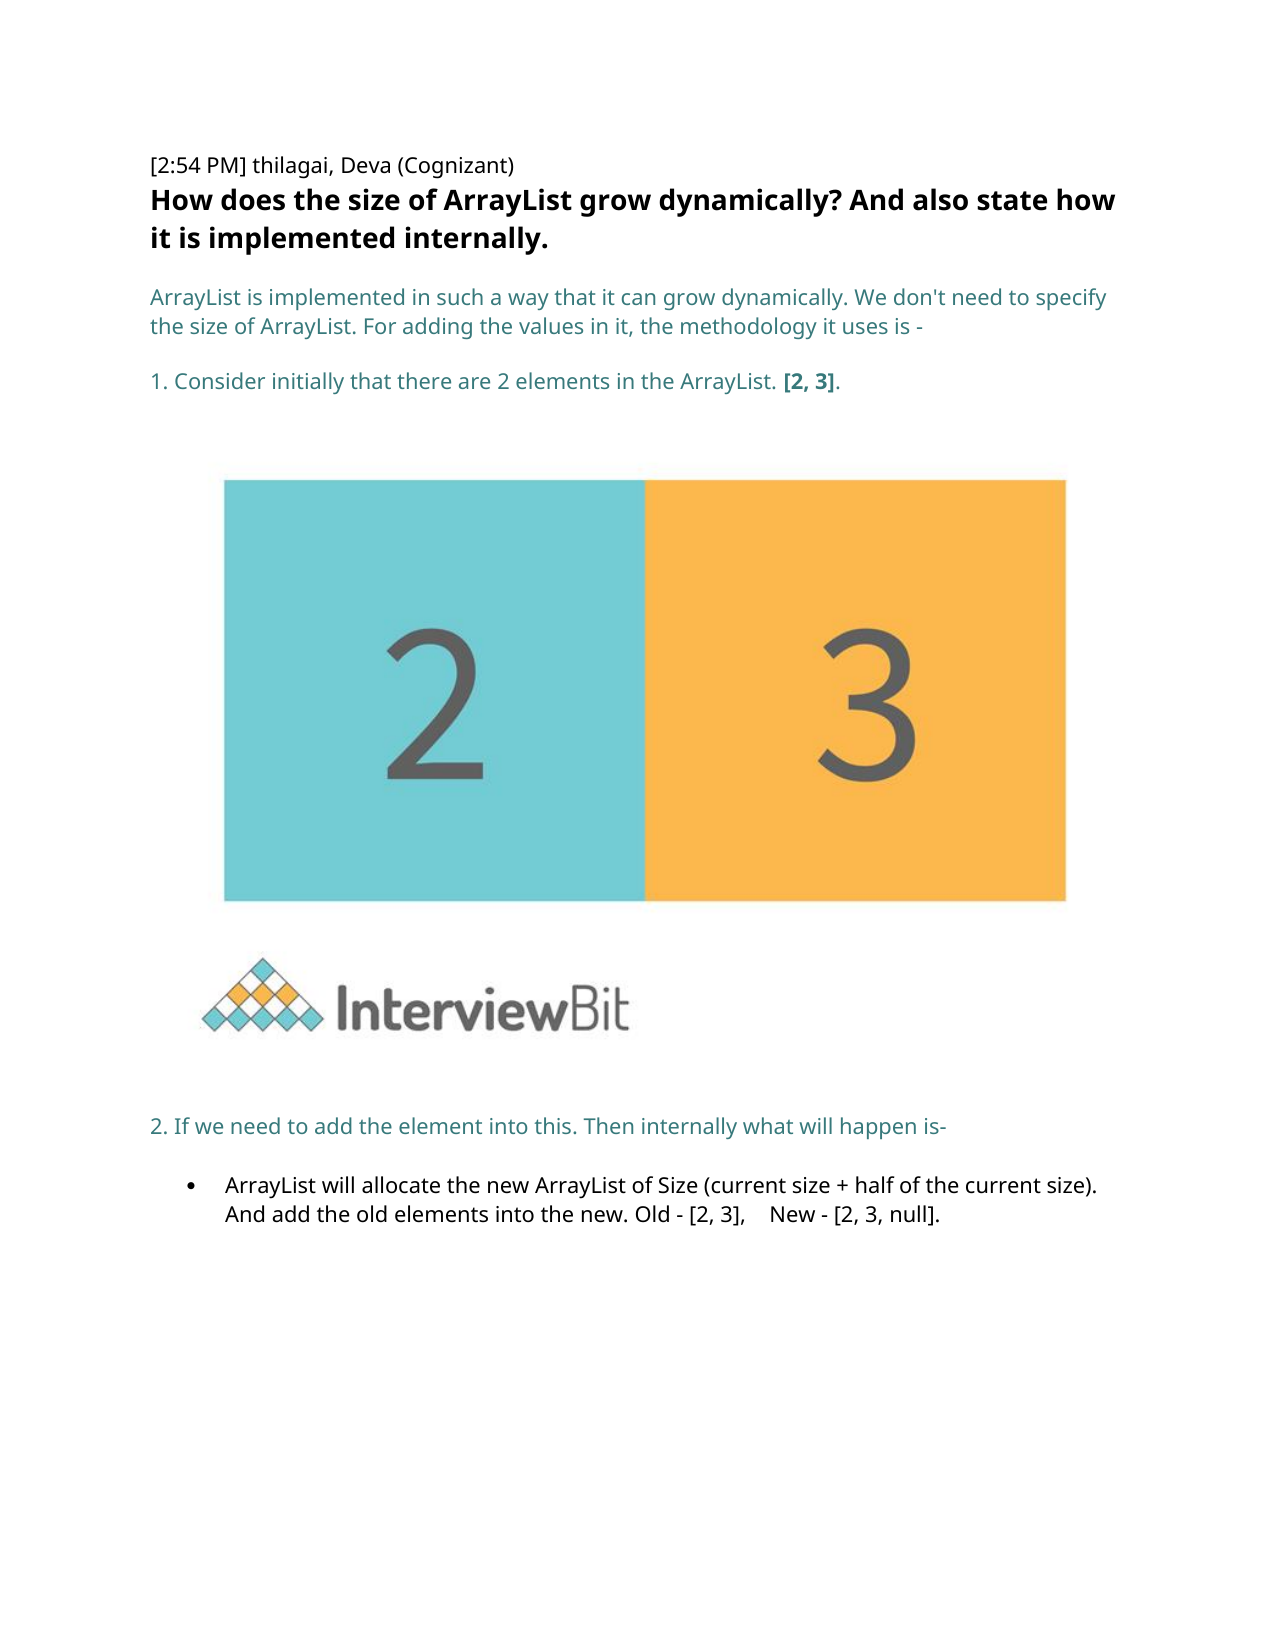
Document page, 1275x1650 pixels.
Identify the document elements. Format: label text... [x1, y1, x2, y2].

text ArrayList is implemented in such a way that it can grow dynamically. We don't need to specify the size of ArrayList. For adding the values in it, the methodology it uses is - [150, 281, 1125, 341]
list ArrayList will allocate the new ArrayList of Size (current size + half of the current size). And add the old elements into the new. Old - [2, 3], New - [2, 3, null]. [187, 1170, 1125, 1229]
text [2:54 PM] thilagai, Deva (Cognizant) [150, 150, 1125, 180]
picture [150, 425, 1125, 1082]
text 2. If we need to add the element into this. Then internally what will happen is- [150, 1111, 1125, 1141]
text How does the size of ArrayList grow dynamically? And also state how it is implemented internally. [150, 180, 1125, 256]
text 1. Consider initially that there are 2 elements in the ArrayList. [2, 3]. [150, 366, 1125, 396]
